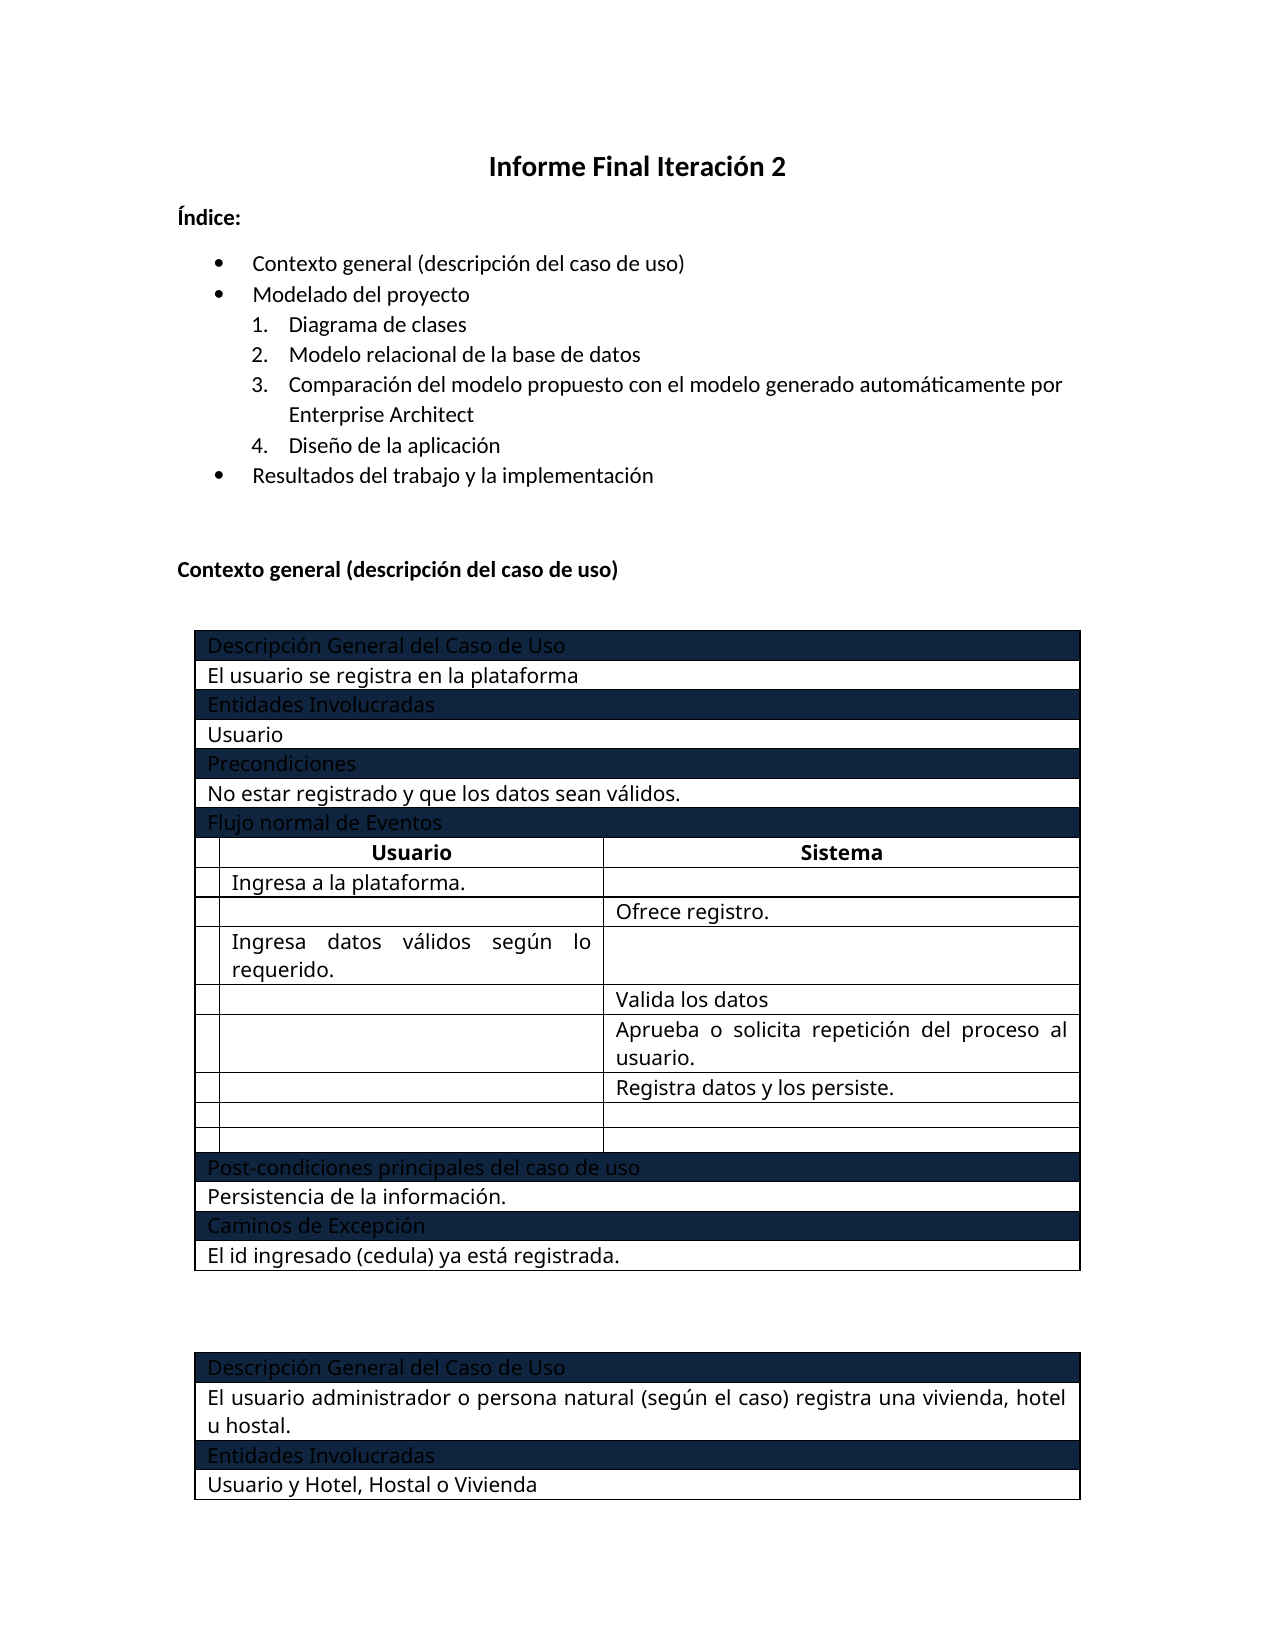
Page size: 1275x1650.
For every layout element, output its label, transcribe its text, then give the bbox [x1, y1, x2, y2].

table_cell [196, 985, 219, 1014]
text Índice: [177, 203, 1098, 231]
table_cell [196, 1103, 219, 1127]
list Modelo relacional de la base de datos [251, 340, 1098, 368]
table_cell [604, 927, 1079, 984]
table_cell [196, 927, 219, 984]
list Comparación del modelo propuesto con el modelo generado automáticamente por Enterprise Architect [251, 370, 1098, 429]
table_cell Ingresa a la plataforma. [220, 868, 603, 896]
table_cell Persistencia de la información. [196, 1182, 1079, 1211]
table_cell [220, 1103, 603, 1127]
table_cell [196, 1128, 219, 1152]
table_cell Usuario y Hotel, Hostal o Vivienda [196, 1470, 1079, 1499]
list Resultados del trabajo y la implementación [215, 461, 1098, 489]
table_cell [220, 898, 603, 926]
list Diagrama de clases [251, 310, 1098, 338]
table_cell [196, 1073, 219, 1102]
table_cell [604, 1103, 1079, 1127]
table_header Descripción General del Caso de Uso [196, 1353, 1079, 1382]
table_cell [196, 898, 219, 926]
list Contexto general (descripción del caso de uso) [215, 249, 1098, 278]
table_cell No estar registrado y que los datos sean válidos. [196, 779, 1079, 807]
table_cell Usuario [220, 838, 603, 867]
table_cell Usuario [196, 720, 1079, 748]
table_cell [604, 868, 1079, 896]
table_cell Caminos de Excepción [196, 1212, 1079, 1240]
table_cell [196, 838, 219, 867]
table_cell [196, 868, 219, 896]
table_cell [220, 1073, 603, 1102]
text Informe Final Iteración 2 [177, 148, 1098, 183]
table_cell [220, 985, 603, 1014]
list Modelado del proyecto [215, 280, 1098, 308]
table_cell Valida los datos [604, 985, 1079, 1014]
table_cell [196, 1015, 219, 1072]
table_cell Sistema [604, 838, 1079, 867]
list Diseño de la aplicación [251, 431, 1098, 459]
text Contexto general (descripción del caso de uso) [177, 555, 1098, 583]
table_cell Entidades Involucradas [196, 690, 1079, 719]
table_cell El usuario administrador o persona natural (según el caso) registra una vivienda, hotel u hostal. [196, 1383, 1079, 1440]
table_cell El id ingresado (cedula) ya está registrada. [196, 1241, 1079, 1269]
table_cell El usuario se registra en la plataforma [196, 661, 1079, 689]
table_cell [604, 1128, 1079, 1152]
table_cell Post-condiciones principales del caso de uso [196, 1153, 1079, 1181]
table_cell Precondiciones [196, 749, 1079, 778]
table_header Descripción General del Caso de Uso [196, 631, 1079, 660]
table_cell Ofrece registro. [604, 898, 1079, 926]
table_cell Flujo normal de Eventos [196, 808, 1079, 837]
table_cell Aprueba o solicita repetición del proceso al usuario. [604, 1015, 1079, 1072]
table_cell [220, 1128, 603, 1152]
table_cell Registra datos y los persiste. [604, 1073, 1079, 1102]
table_cell Entidades Involucradas [196, 1441, 1079, 1469]
table_cell [220, 1015, 603, 1072]
table_cell Ingresa datos válidos según lo requerido. [220, 927, 603, 984]
